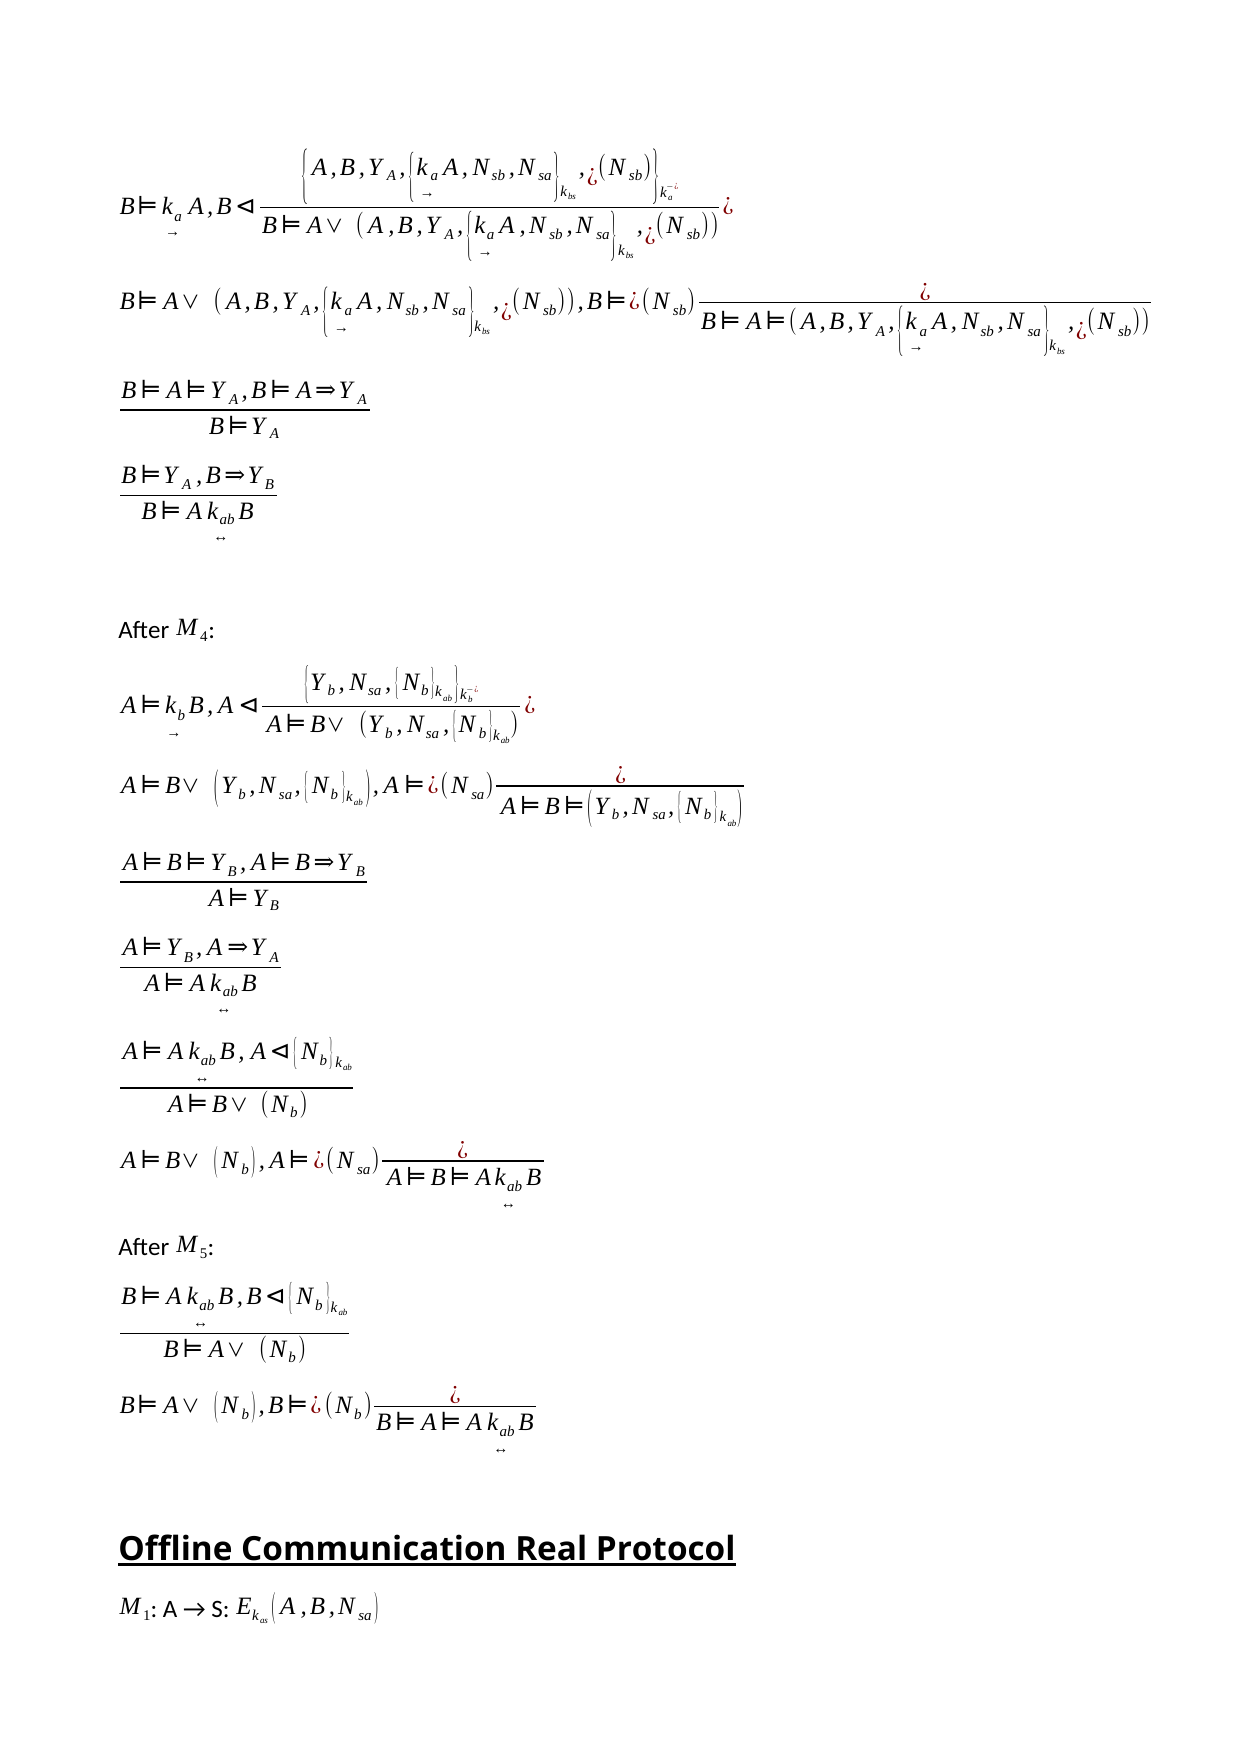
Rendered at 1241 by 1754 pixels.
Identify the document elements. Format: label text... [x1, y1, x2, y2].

text Offline Communication Real Protocol [118, 1525, 1122, 1571]
text After : [118, 613, 1122, 645]
text After : [118, 1231, 1122, 1262]
text : A → S: [118, 1591, 1122, 1626]
